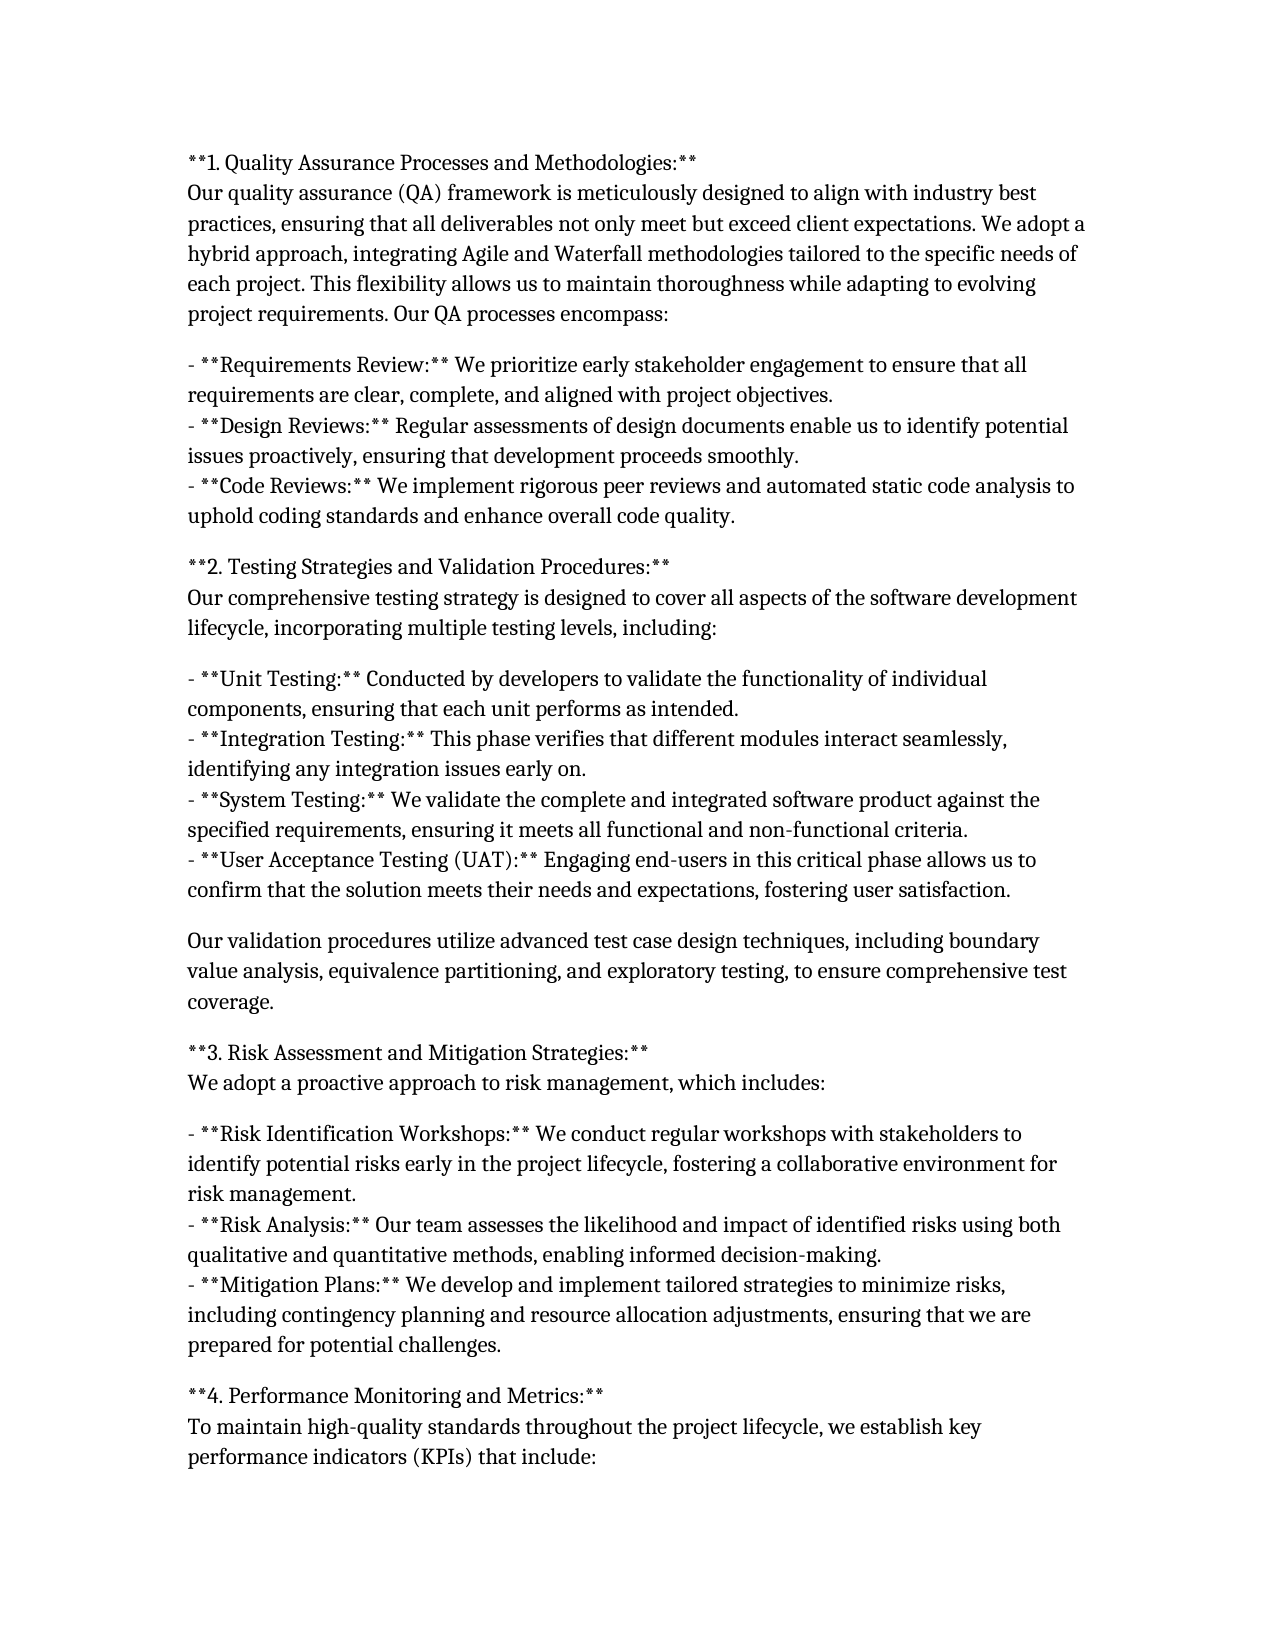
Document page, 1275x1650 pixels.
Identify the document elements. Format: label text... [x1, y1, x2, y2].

text - **Risk Identification Workshops:** We conduct regular workshops with stakeholders to identify potential risks early in the project lifecycle, fostering a collaborative environment for risk management. - **Risk Analysis:** Our team assesses the likelihood and impact of identified risks using both qualitative and quantitative methods, enabling informed decision-making. - **Mitigation Plans:** We develop and implement tailored strategies to minimize risks, including contingency planning and resource allocation adjustments, ensuring that we are prepared for potential challenges. [187, 1121, 1087, 1359]
text - **Unit Testing:** Conducted by developers to validate the functionality of individual components, ensuring that each unit performs as intended. - **Integration Testing:** This phase verifies that different modules interact seamlessly, identifying any integration issues early on. - **System Testing:** We validate the complete and integrated software product against the specified requirements, ensuring it meets all functional and non-functional criteria. - **User Acceptance Testing (UAT):** Engaging end-users in this critical phase allows us to confirm that the solution meets their needs and expectations, fostering user satisfaction. [187, 666, 1087, 903]
text **1. Quality Assurance Processes and Methodologies:** Our quality assurance (QA) framework is meticulously designed to align with industry best practices, ensuring that all deliverables not only meet but exceed client expectations. We adopt a hybrid approach, integrating Agile and Waterfall methodologies tailored to the specific needs of each project. This flexibility allows us to maintain thoroughness while adapting to evolving project requirements. Our QA processes encompass: [187, 150, 1087, 327]
text - **Requirements Review:** We prioritize early stakeholder engagement to ensure that all requirements are clear, complete, and aligned with project objectives. - **Design Reviews:** Regular assessments of design documents enable us to identify potential issues proactively, ensuring that development proceeds smoothly. - **Code Reviews:** We implement rigorous peer reviews and automated static code analysis to uphold coding standards and enhance overall code quality. [187, 352, 1087, 529]
text Our validation procedures utilize advanced test case design techniques, including boundary value analysis, equivalence partitioning, and exploratory testing, to ensure comprehensive test coverage. [187, 928, 1087, 1015]
text **2. Testing Strategies and Validation Procedures:** Our comprehensive testing strategy is designed to cover all aspects of the software development lifecycle, incorporating multiple testing levels, including: [187, 554, 1087, 641]
text **3. Risk Assessment and Mitigation Strategies:** We adopt a proactive approach to risk management, which includes: [187, 1039, 1087, 1096]
text **4. Performance Monitoring and Metrics:** To maintain high-quality standards throughout the project lifecycle, we establish key performance indicators (KPIs) that include: [187, 1383, 1087, 1470]
